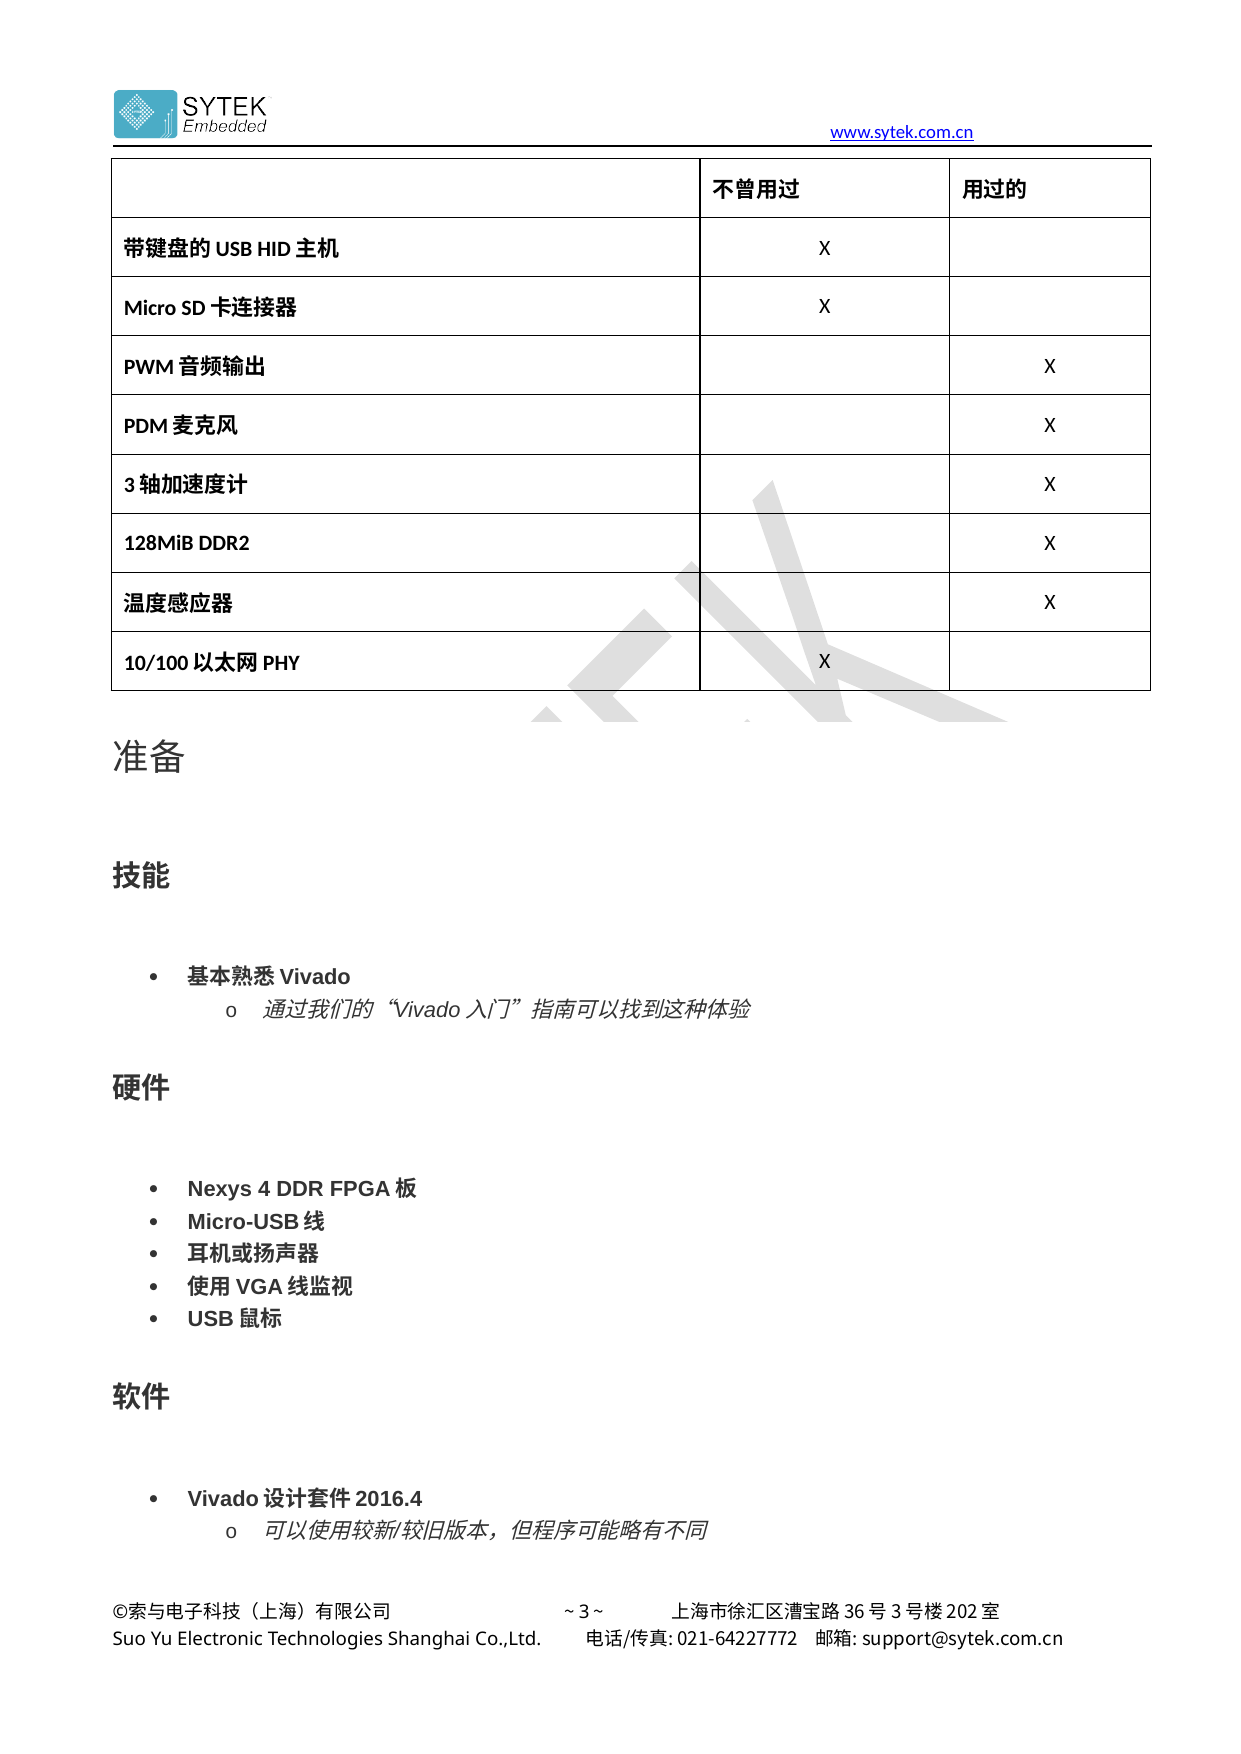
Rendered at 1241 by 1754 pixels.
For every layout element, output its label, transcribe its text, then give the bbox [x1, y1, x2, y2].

table_cell X [950, 514, 1150, 572]
list Vivado设计套件2016.4 [150, 1480, 1152, 1513]
table_cell [950, 218, 1150, 276]
picture [112, 88, 272, 139]
table_header [112, 159, 699, 217]
table_cell 128MiB DDR2 [112, 514, 699, 572]
subtitle 硬件 [112, 1053, 1152, 1118]
subtitle 技能 [112, 841, 1152, 906]
table_cell X [701, 277, 949, 335]
list 基本熟悉Vivado [150, 959, 1152, 991]
list Nexys 4 DDR FPGA板 [150, 1171, 1152, 1203]
subtitle 软件 [112, 1363, 1152, 1428]
table_header 用过的 [950, 159, 1150, 217]
table_cell Micro SD卡连接器 [112, 277, 699, 335]
subtitle 准备 [112, 722, 1152, 787]
table_cell X [701, 218, 949, 276]
table_header 不曾用过 [701, 159, 949, 217]
table_cell 带键盘的USB HID主机 [112, 218, 699, 276]
table_cell [701, 455, 949, 512]
table_cell [701, 336, 949, 394]
list Micro-USB线 [150, 1203, 1152, 1236]
table_cell PDM麦克风 [112, 395, 699, 453]
table_cell [950, 632, 1150, 690]
list 可以使用较新/较旧版本，但程序可能略有不同 [225, 1513, 1152, 1545]
table_cell X [701, 632, 949, 690]
table_cell [950, 277, 1150, 335]
table_cell X [950, 573, 1150, 631]
table_cell 10/100以太网PHY [112, 632, 699, 690]
list 通过我们的“Vivado入门”指南可以找到这种体验 [225, 991, 1152, 1024]
table_cell [701, 395, 949, 453]
table_cell [701, 514, 949, 572]
list USB鼠标 [150, 1301, 1152, 1333]
table_cell 3轴加速度计 [112, 455, 699, 512]
list 使用VGA线监视 [150, 1268, 1152, 1301]
table_cell X [950, 395, 1150, 453]
table_cell 温度感应器 [112, 573, 699, 631]
table_cell X [950, 455, 1150, 512]
table_cell PWM音频输出 [112, 336, 699, 394]
list 耳机或扬声器 [150, 1236, 1152, 1268]
table_cell [701, 573, 949, 631]
table_cell X [950, 336, 1150, 394]
